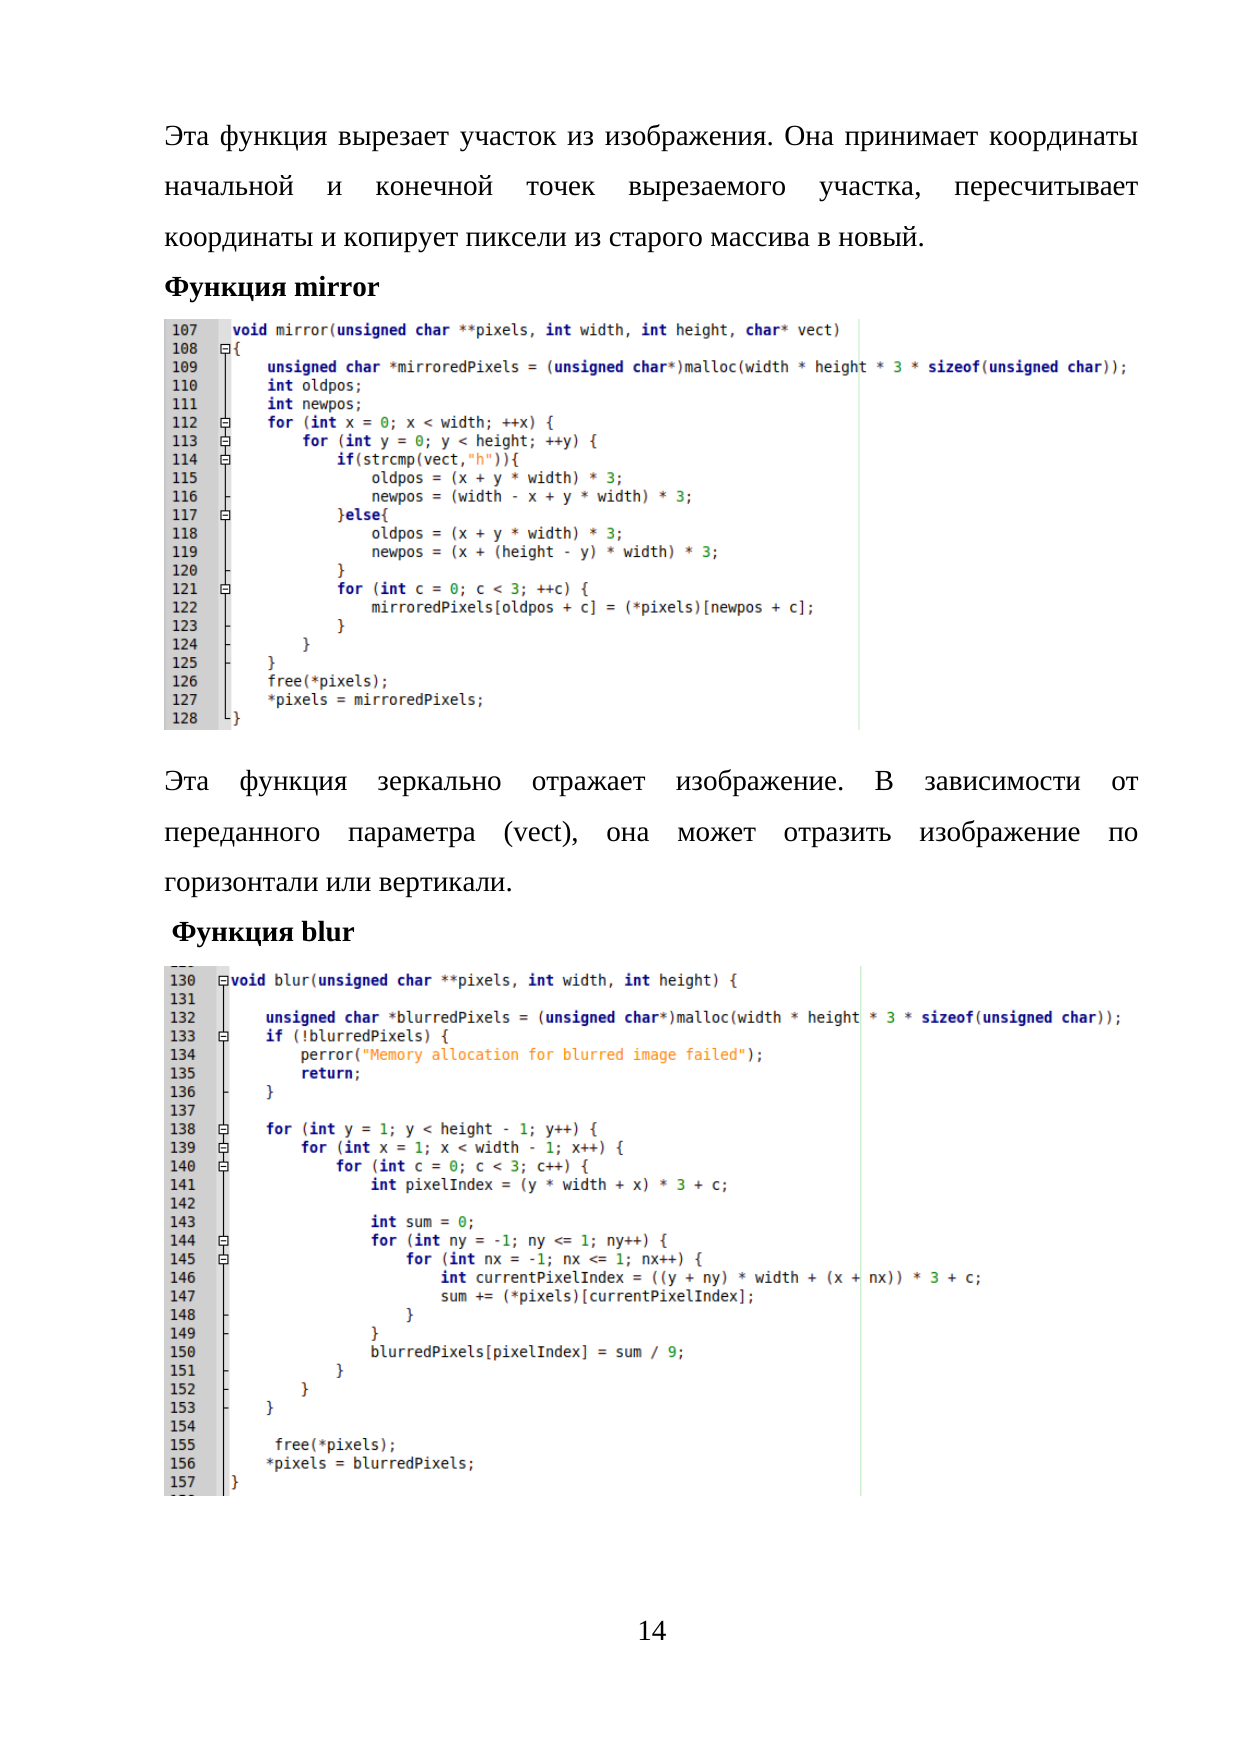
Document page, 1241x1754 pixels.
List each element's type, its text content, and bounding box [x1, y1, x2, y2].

text Функция mirror [164, 269, 1139, 303]
text Эта функция зеркально отражает изображение. В зависимости от переданного параметра (vect), она может отразить изображение по горизонтали или вертикали. [164, 730, 1139, 897]
text Функция blur [164, 914, 1139, 948]
picture [164, 966, 1139, 1496]
picture [164, 319, 1139, 730]
text Эта функция вырезает участок из изображения. Она принимает координаты начальной и конечной точек вырезаемого участка, пересчитывает координаты и копирует пиксели из старого массива в новый. [164, 118, 1139, 252]
